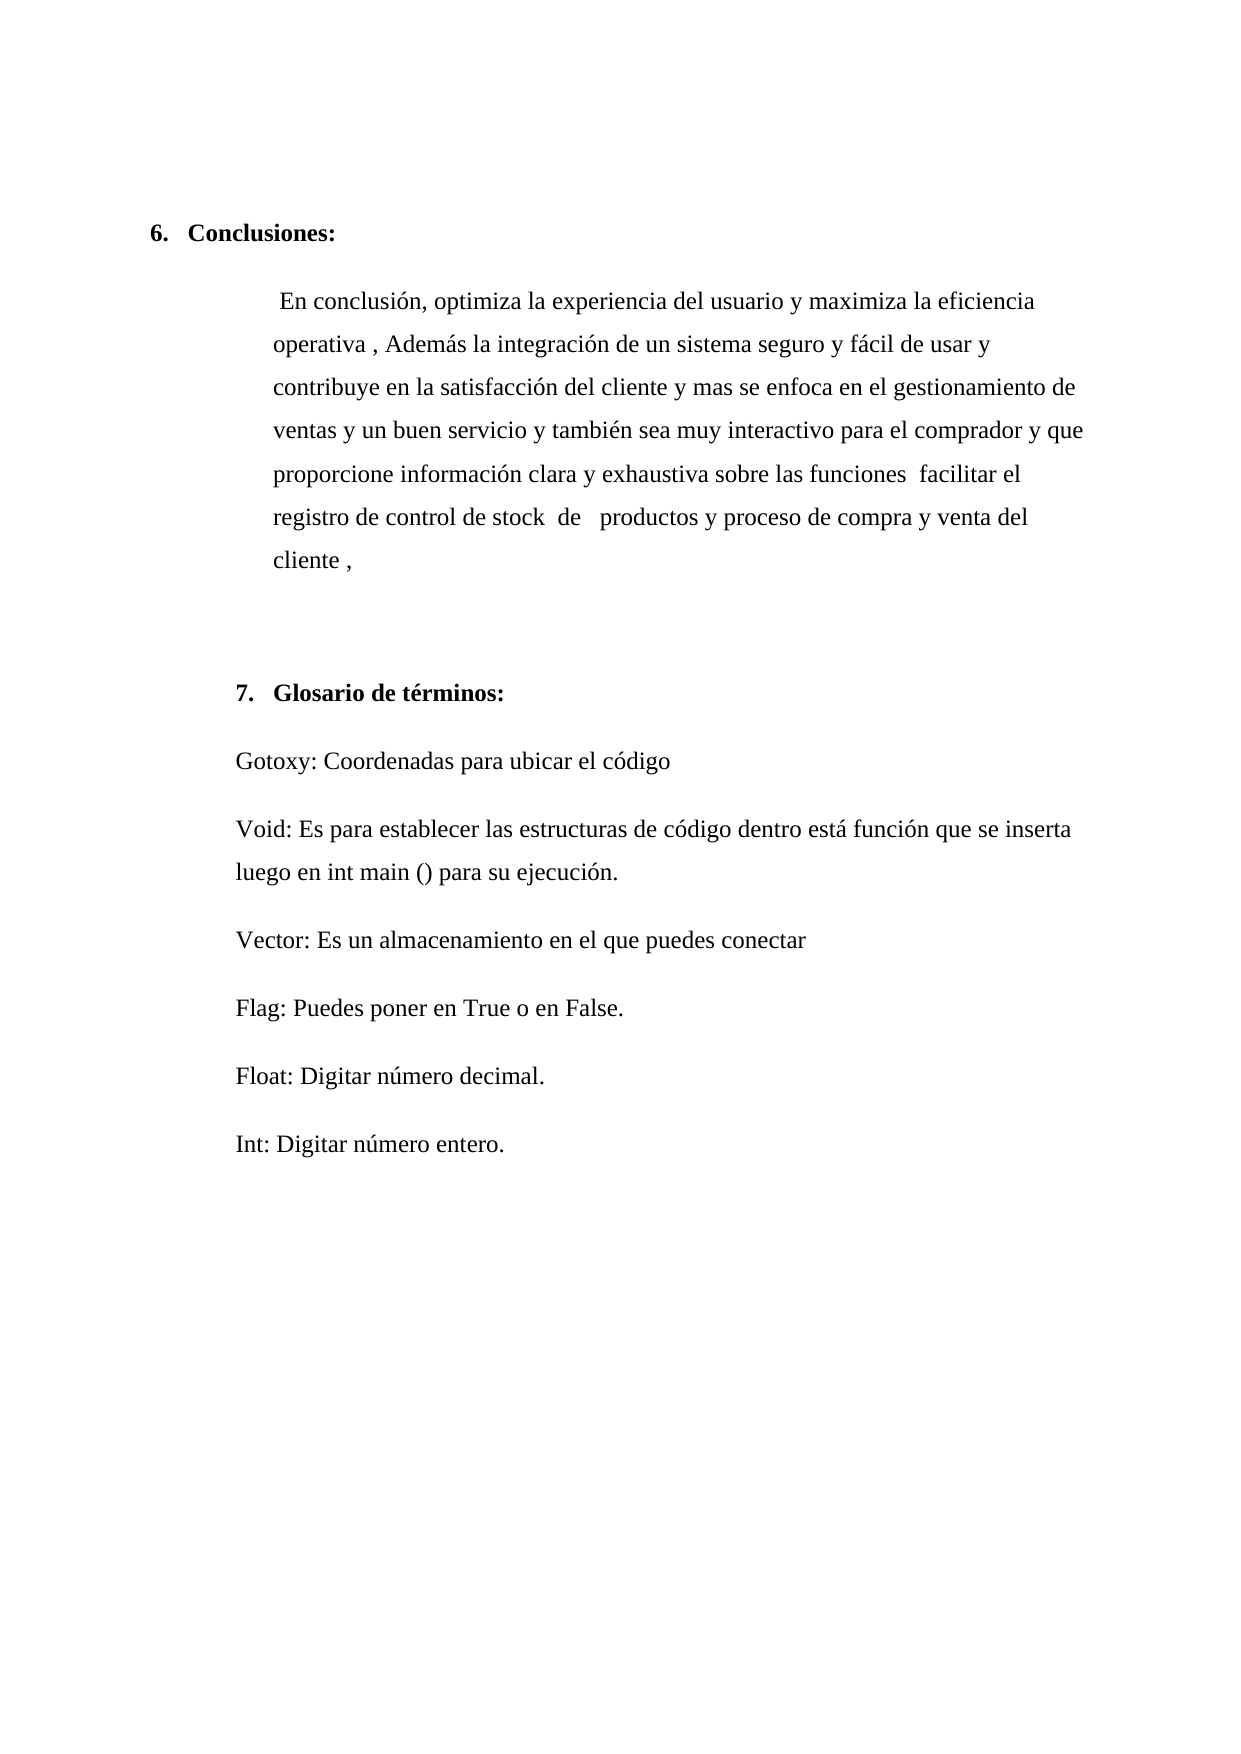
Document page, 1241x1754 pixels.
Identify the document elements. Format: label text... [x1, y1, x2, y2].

text Flag: Puedes poner en True o en False. [235, 993, 1090, 1022]
text 6. Conclusiones: [150, 218, 1090, 247]
text Int: Digitar número entero. [235, 1129, 1090, 1158]
text Vector: Es un almacenamiento en el que puedes conectar [235, 925, 1090, 954]
text 7. Glosario de términos: [235, 678, 1090, 706]
text Void: Es para establecer las estructuras de código dentro está función que se inserta luego en int main () para su ejecución. [235, 814, 1090, 886]
text Float: Digitar número decimal. [235, 1061, 1090, 1090]
text Gotoxy: Coordenadas para ubicar el código [235, 746, 1090, 774]
text En conclusión, optimiza la experiencia del usuario y maximiza la eficiencia operativa , Además la integración de un sistema seguro y fácil de usar y contribuye en la satisfacción del cliente y mas se enfoca en el gestionamiento de ventas y un buen servicio y también sea muy interactivo para el comprador y que proporcione información clara y exhaustiva sobre las funciones facilitar el registro de control de stock de productos y proceso de compra y venta del cliente , [235, 286, 1090, 574]
